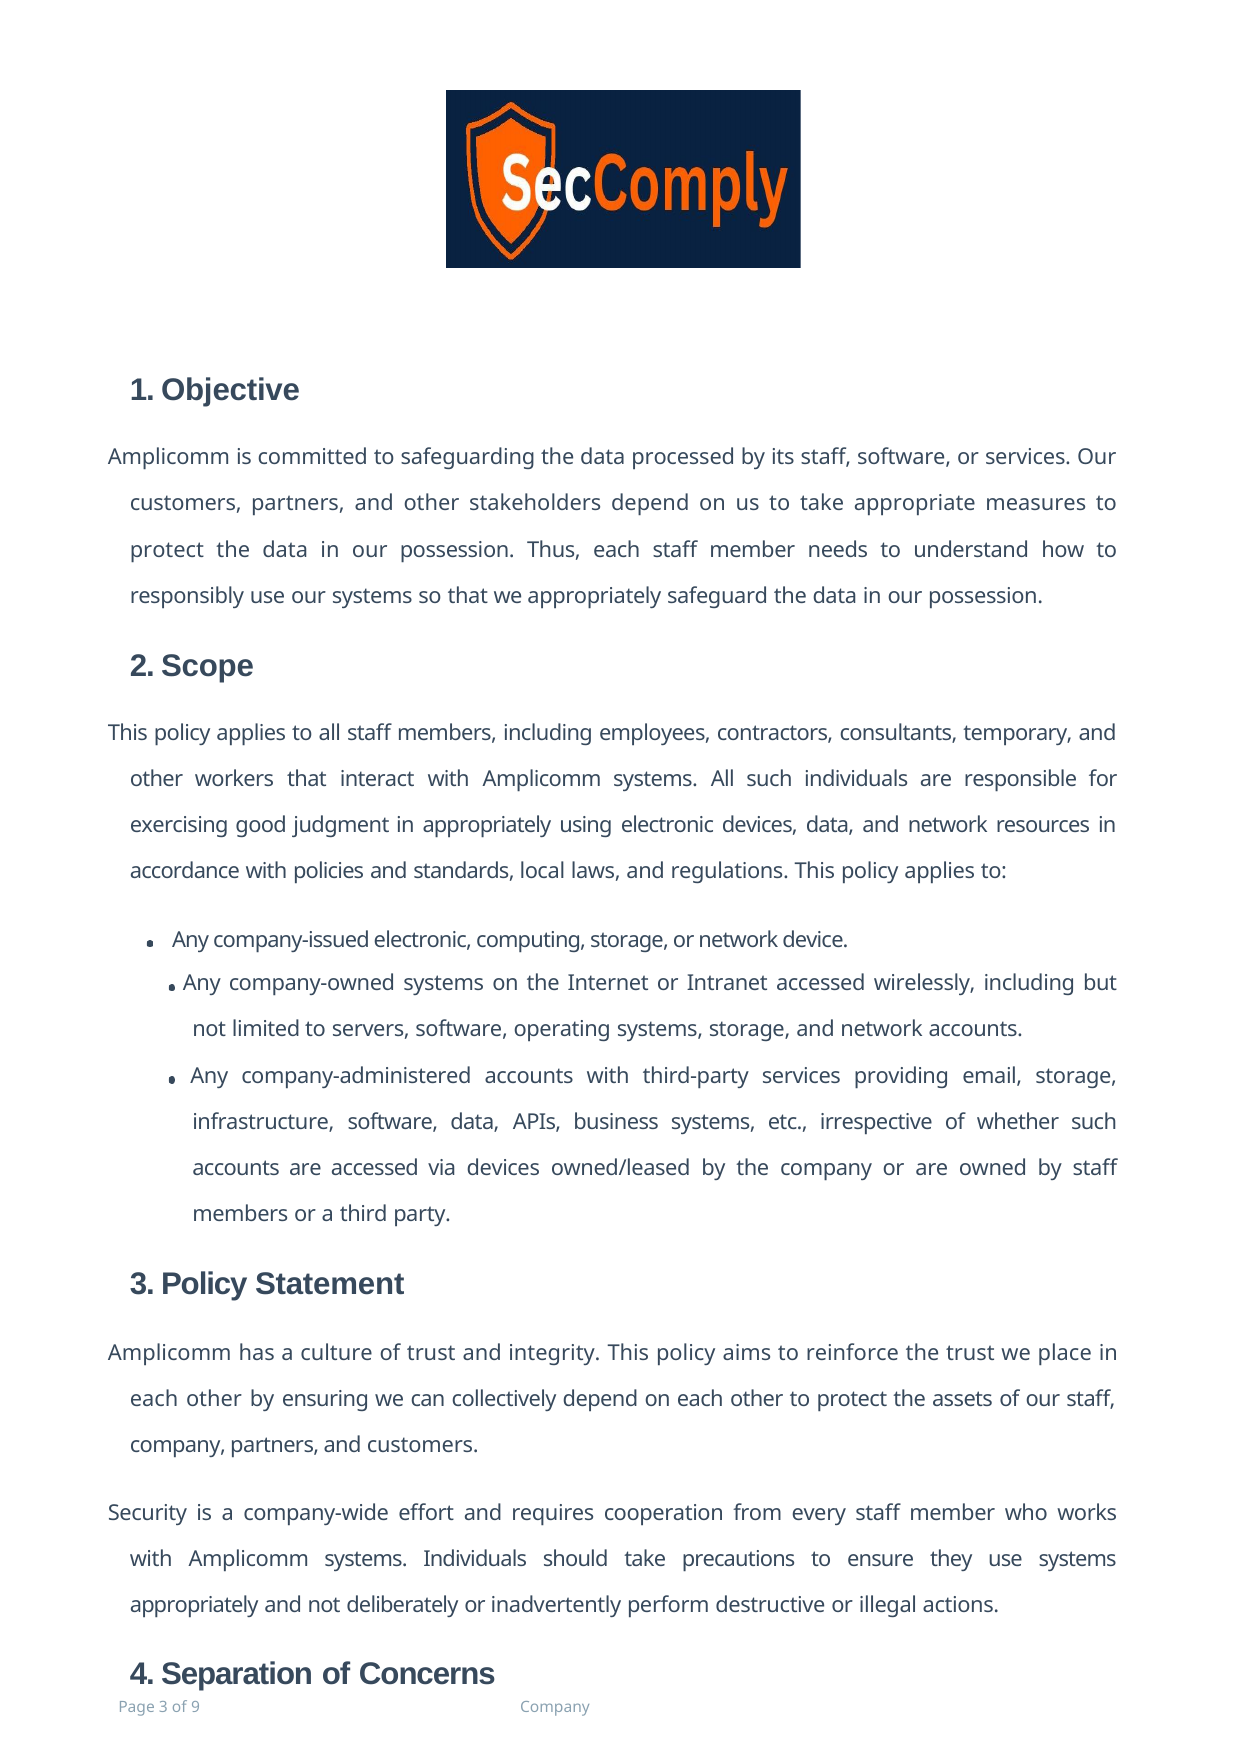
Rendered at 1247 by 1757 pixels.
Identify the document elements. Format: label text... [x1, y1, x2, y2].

subtitle Policy Statement [129, 1265, 1129, 1301]
text Amplicomm has a culture of trust and integrity. This policy aims to reinforce the trust we place in each other by ensuring we can collectively depend on each other to protect the assets of our staff, company, partners, and customers. [108, 1337, 1117, 1459]
text Security is a company-wide effort and requires cooperation from every staff member who works with Amplicomm systems. Individuals should take precautions to ensure they use systems appropriately and not deliberately or inadvertently perform destructive or illegal actions. [108, 1497, 1117, 1619]
text Amplicomm is committed to safeguarding the data processed by its staff, software, or services. Our customers, partners, and other stakeholders depend on us to take appropriate measures to protect the data in our possession. Thus, each staff member needs to understand how to responsibly use our systems so that we appropriately safeguard the data in our possession. [108, 441, 1117, 609]
text Any company-administered accounts with third-party services providing email, storage, infrastructure, software, data, APIs, business systems, etc., irrespective of whether such accounts are accessed via devices owned/leased by the company or are owned by staff members or a third party. [169, 1060, 1117, 1228]
picture [168, 1076, 175, 1084]
picture [446, 90, 801, 268]
text This policy applies to all staff members, including employees, contractors, consultants, temporary, and other workers that interact with Amplicomm systems. All such individuals are responsible for exercising good judgment in appropriately using electronic devices, data, and network resources in accordance with policies and standards, local laws, and regulations. This policy applies to: [108, 717, 1117, 885]
subtitle Scope [129, 647, 1129, 683]
picture [146, 940, 153, 947]
subtitle Objective [129, 371, 1129, 407]
text Any company-issued electronic, computing, storage, or network device. [147, 923, 1129, 953]
subtitle Separation of Concerns [129, 1655, 1129, 1691]
text Any company-owned systems on the Internet or Intranet accessed wirelessly, including but not limited to servers, software, operating systems, storage, and network accounts. [169, 967, 1117, 1043]
picture [168, 984, 175, 991]
